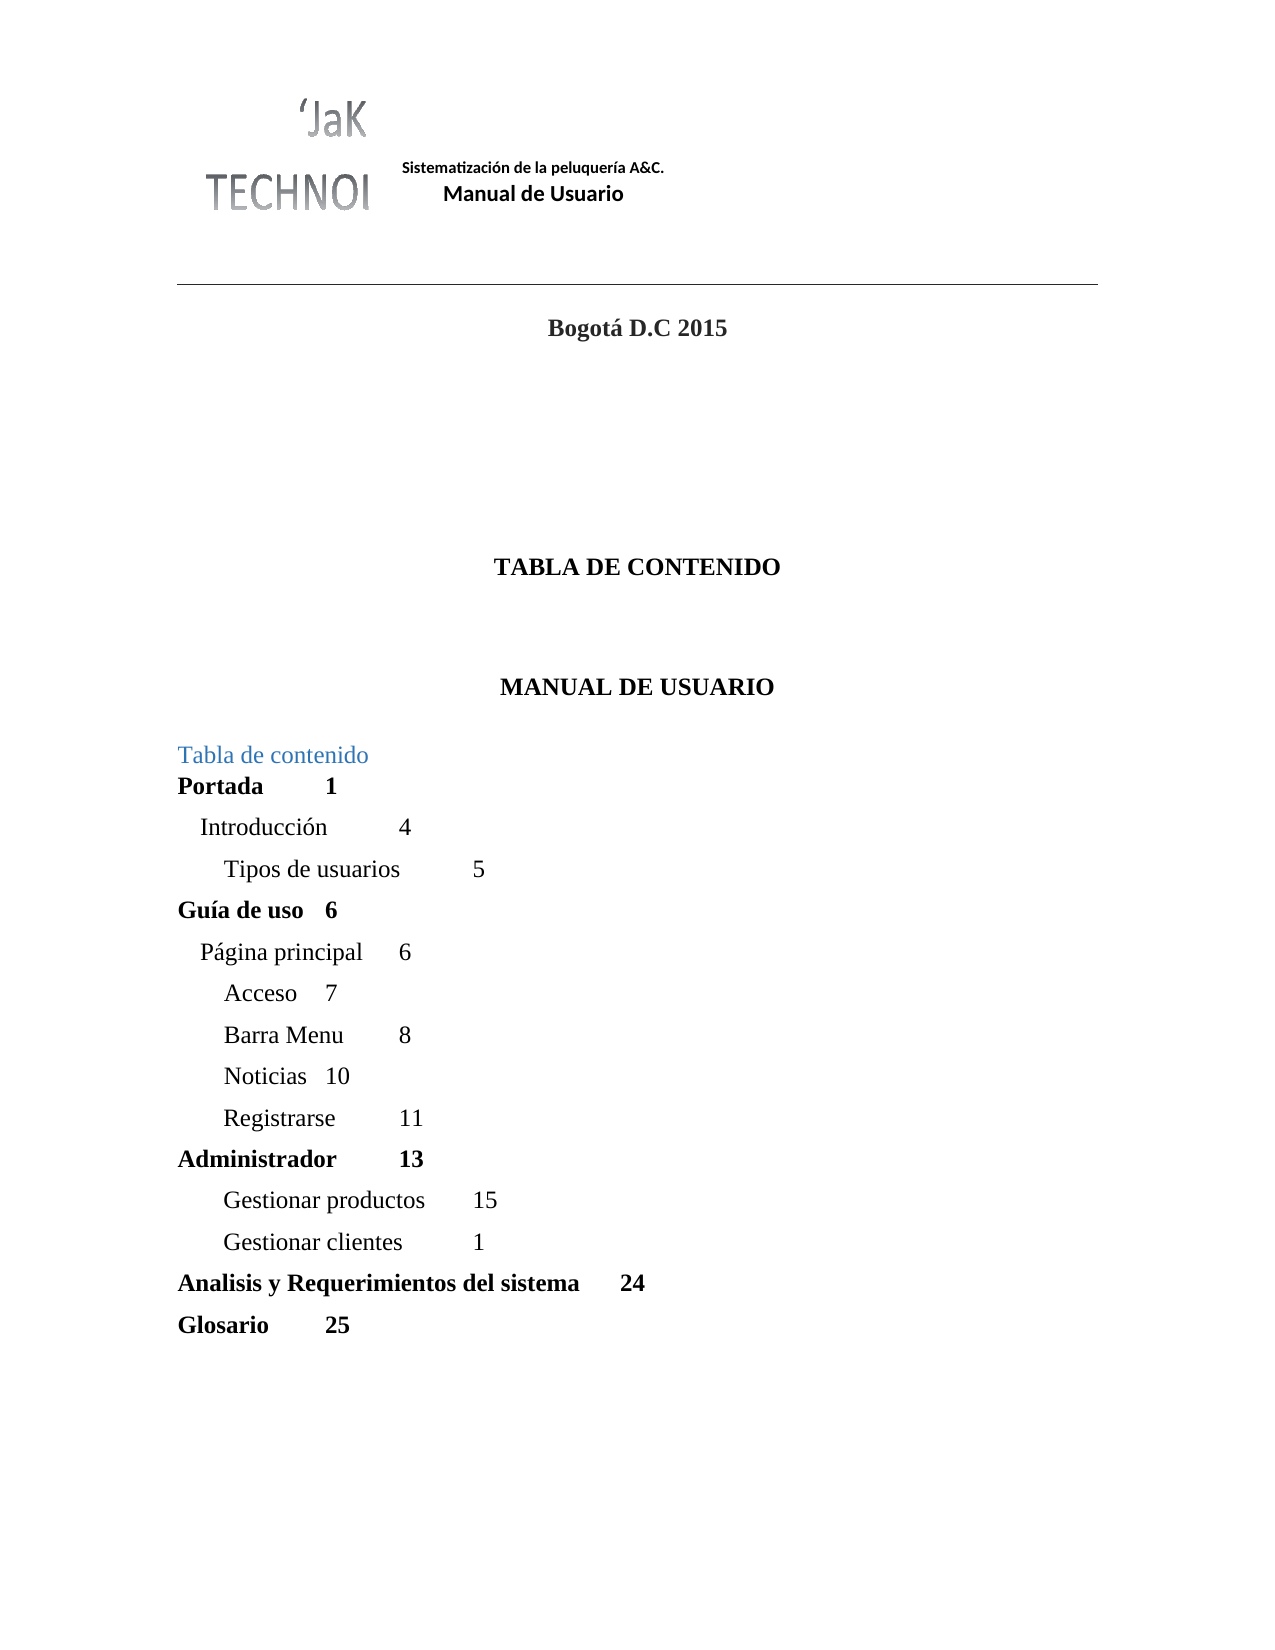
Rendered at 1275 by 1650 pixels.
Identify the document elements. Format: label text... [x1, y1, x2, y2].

text Barra Menu 8 [224, 1020, 1098, 1048]
text Gestionar clientes 1 [223, 1227, 1098, 1256]
text TABLA DE CONTENIDO [177, 552, 1098, 581]
text Analisis y Requerimientos del sistema 24 [177, 1268, 1098, 1297]
text Noticias 10 [224, 1061, 1098, 1090]
picture [184, 80, 369, 227]
text Gestionar productos 15 [223, 1186, 1098, 1214]
text Administrador 13 [177, 1144, 1098, 1173]
text MANUAL DE USUARIO [177, 672, 1098, 701]
text Bogotá D.C 2015 [177, 313, 1098, 342]
text Registrarse 11 [223, 1103, 1098, 1131]
text Glosario 25 [177, 1310, 1098, 1339]
